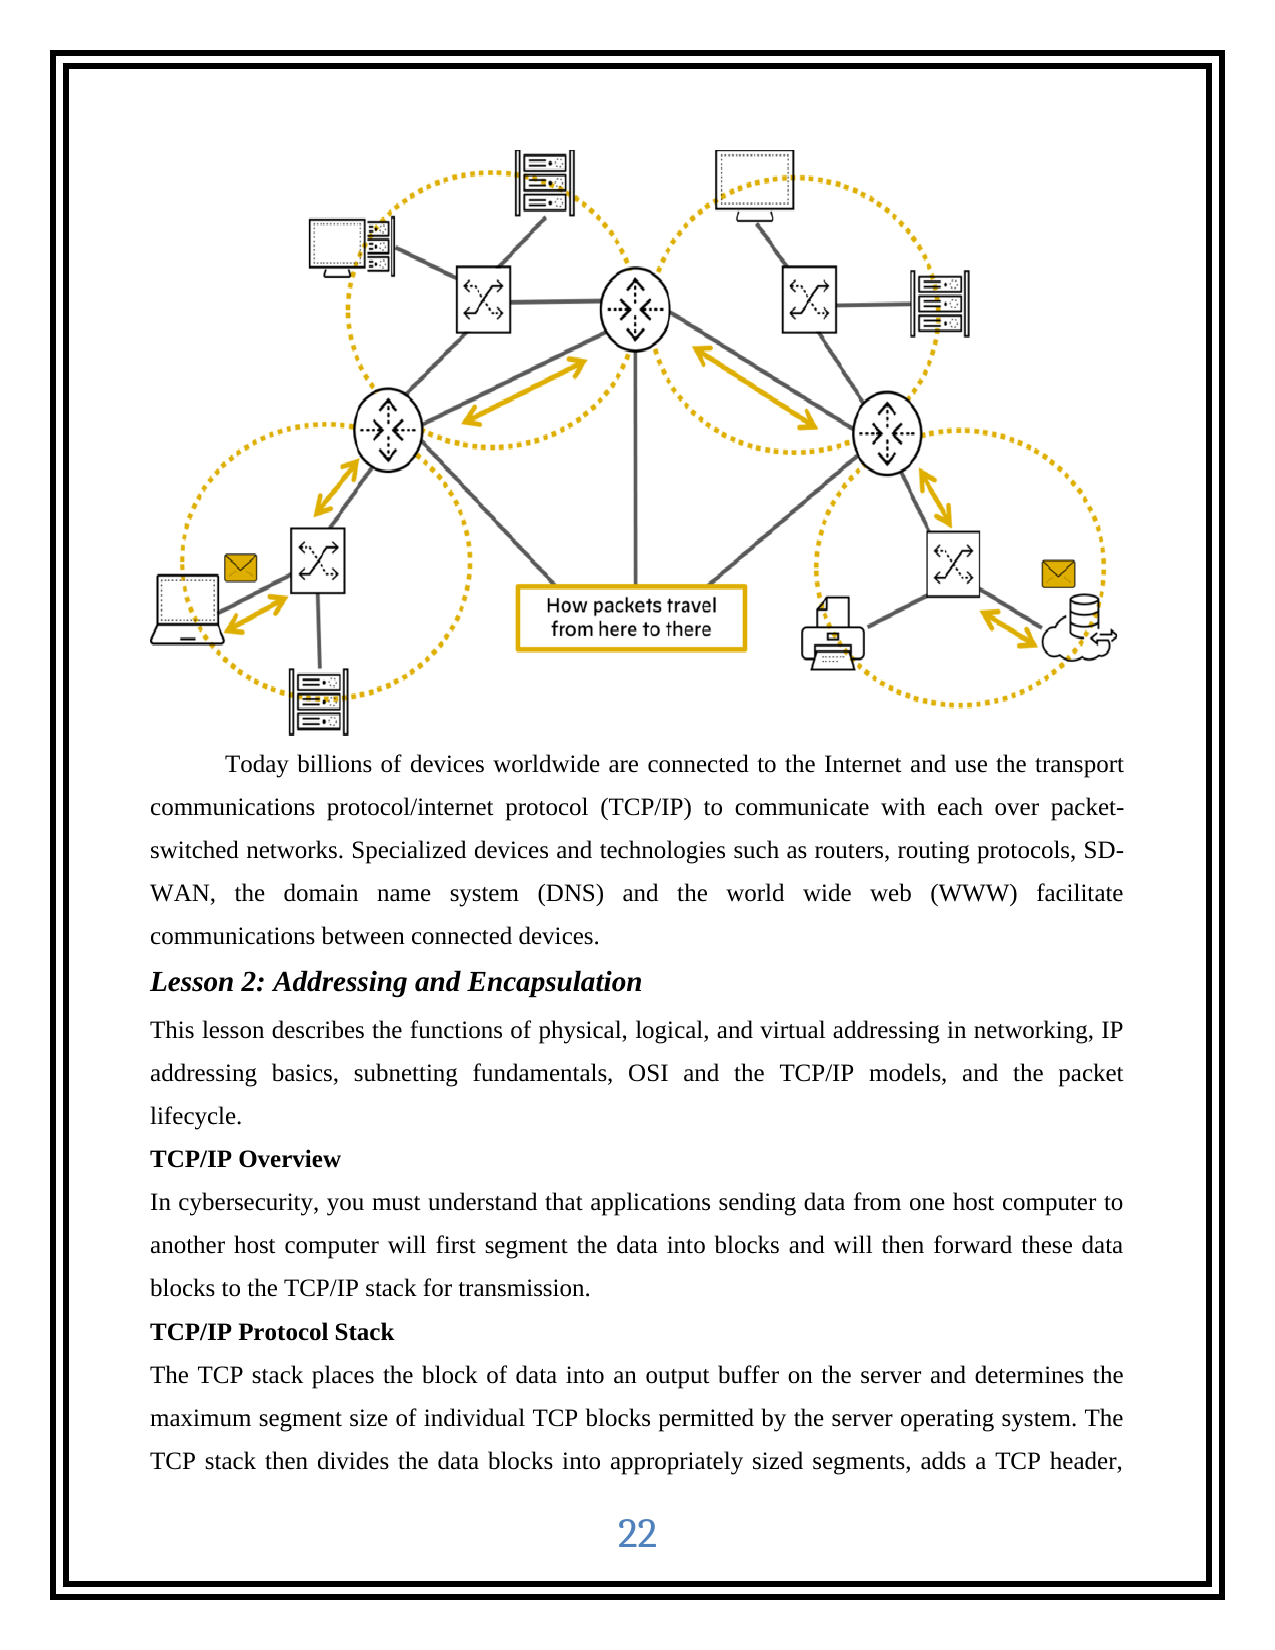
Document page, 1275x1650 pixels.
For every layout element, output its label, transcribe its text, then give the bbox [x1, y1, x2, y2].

text TCP/IP Protocol Stack [150, 1317, 1125, 1345]
text TCP/IP Overview [150, 1144, 1125, 1173]
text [150, 1360, 1125, 1475]
text This lesson describes the functions of physical, logical, and virtual addressing in networking, IP addressing basics, subnetting fundamentals, OSI and the TCP/IP models, and the packet lifecycle. [150, 1015, 1125, 1130]
picture [150, 150, 1118, 736]
text In cybersecurity, you must understand that applications sending data from one host computer to another host computer will first segment the data into blocks and will then forward these data blocks to the TCP/IP stack for transmission. [150, 1187, 1125, 1302]
text Today billions of devices worldwide are connected to the Internet and use the transport communications protocol/internet protocol (TCP/IP) to communicate with each over packet-switched networks. Specialized devices and technologies such as routers, routing protocols, SD-WAN, the domain name system (DNS) and the world wide web (WWW) facilitate communications between connected devices. [150, 749, 1125, 950]
text Lesson 2: Addressing and Encapsulation [150, 964, 1125, 998]
